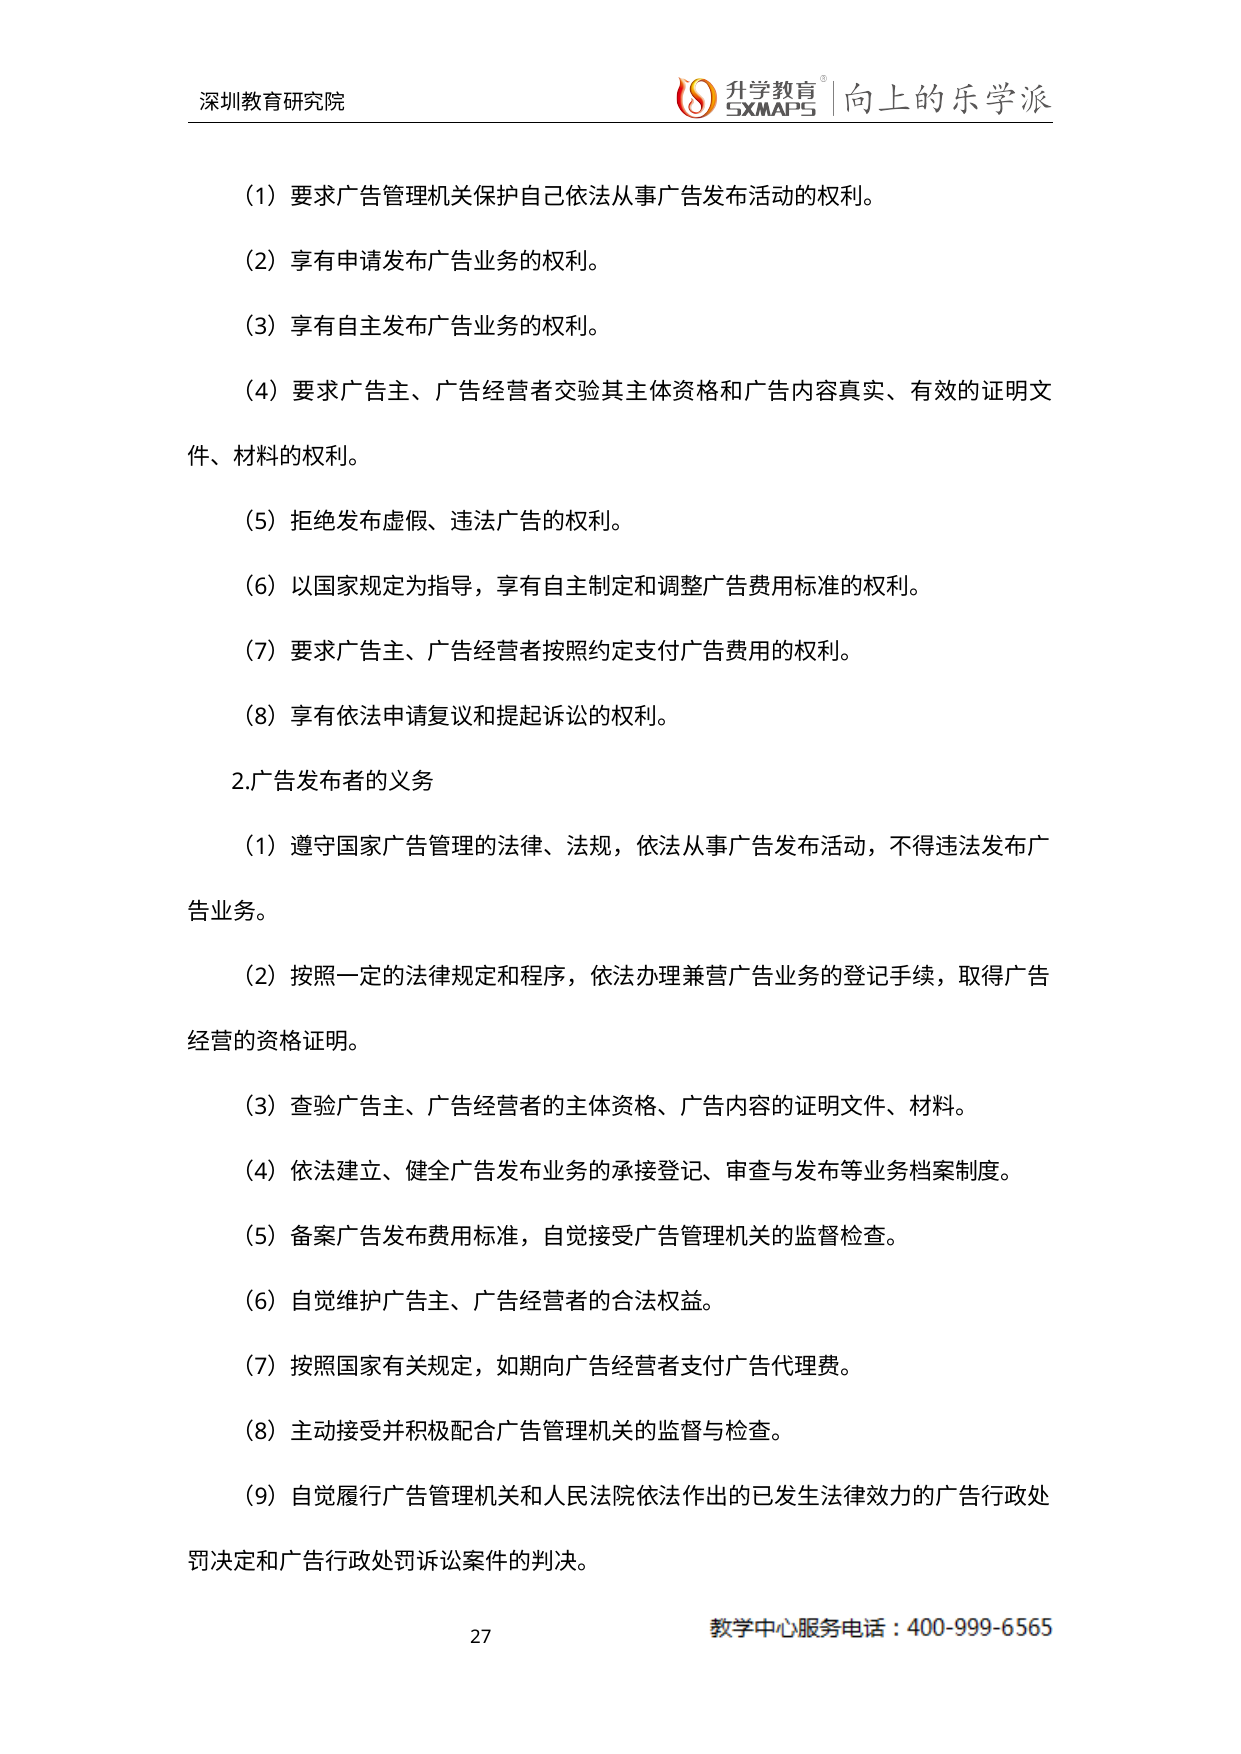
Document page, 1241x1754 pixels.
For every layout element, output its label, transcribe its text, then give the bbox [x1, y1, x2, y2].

text （5）备案广告发布费用标准，自觉接受广告管理机关的监督检查。 [187, 1202, 1053, 1267]
text （3）享有自主发布广告业务的权利。 [187, 292, 1053, 357]
text （6）以国家规定为指导，享有自主制定和调整广告费用标准的权利。 [187, 552, 1053, 617]
text （1）遵守国家广告管理的法律、法规，依法从事广告发布活动，不得违法发布广告业务。 [187, 812, 1053, 942]
text 2.广告发布者的义务 [187, 747, 1053, 812]
text （7）按照国家有关规定，如期向广告经营者支付广告代理费。 [187, 1332, 1053, 1397]
text （8）享有依法申请复议和提起诉讼的权利。 [187, 682, 1053, 747]
text （8）主动接受并积极配合广告管理机关的监督与检查。 [187, 1397, 1053, 1462]
picture [676, 75, 1052, 120]
text （4）依法建立、健全广告发布业务的承接登记、审查与发布等业务档案制度。 [187, 1137, 1053, 1202]
text （6）自觉维护广告主、广告经营者的合法权益。 [187, 1267, 1053, 1332]
picture [701, 1617, 1053, 1644]
text （3）查验广告主、广告经营者的主体资格、广告内容的证明文件、材料。 [187, 1072, 1053, 1137]
text （5）拒绝发布虚假、违法广告的权利。 [187, 487, 1053, 552]
text （4）要求广告主、广告经营者交验其主体资格和广告内容真实、有效的证明文件、材料的权利。 [187, 357, 1053, 487]
text （1）要求广告管理机关保护自己依法从事广告发布活动的权利。 [187, 162, 1053, 227]
text （7）要求广告主、广告经营者按照约定支付广告费用的权利。 [187, 617, 1053, 682]
text （2）享有申请发布广告业务的权利。 [187, 227, 1053, 292]
text （9）自觉履行广告管理机关和人民法院依法作出的已发生法律效力的广告行政处罚决定和广告行政处罚诉讼案件的判决。 [187, 1462, 1053, 1592]
text （2）按照一定的法律规定和程序，依法办理兼营广告业务的登记手续，取得广告经营的资格证明。 [187, 942, 1053, 1072]
